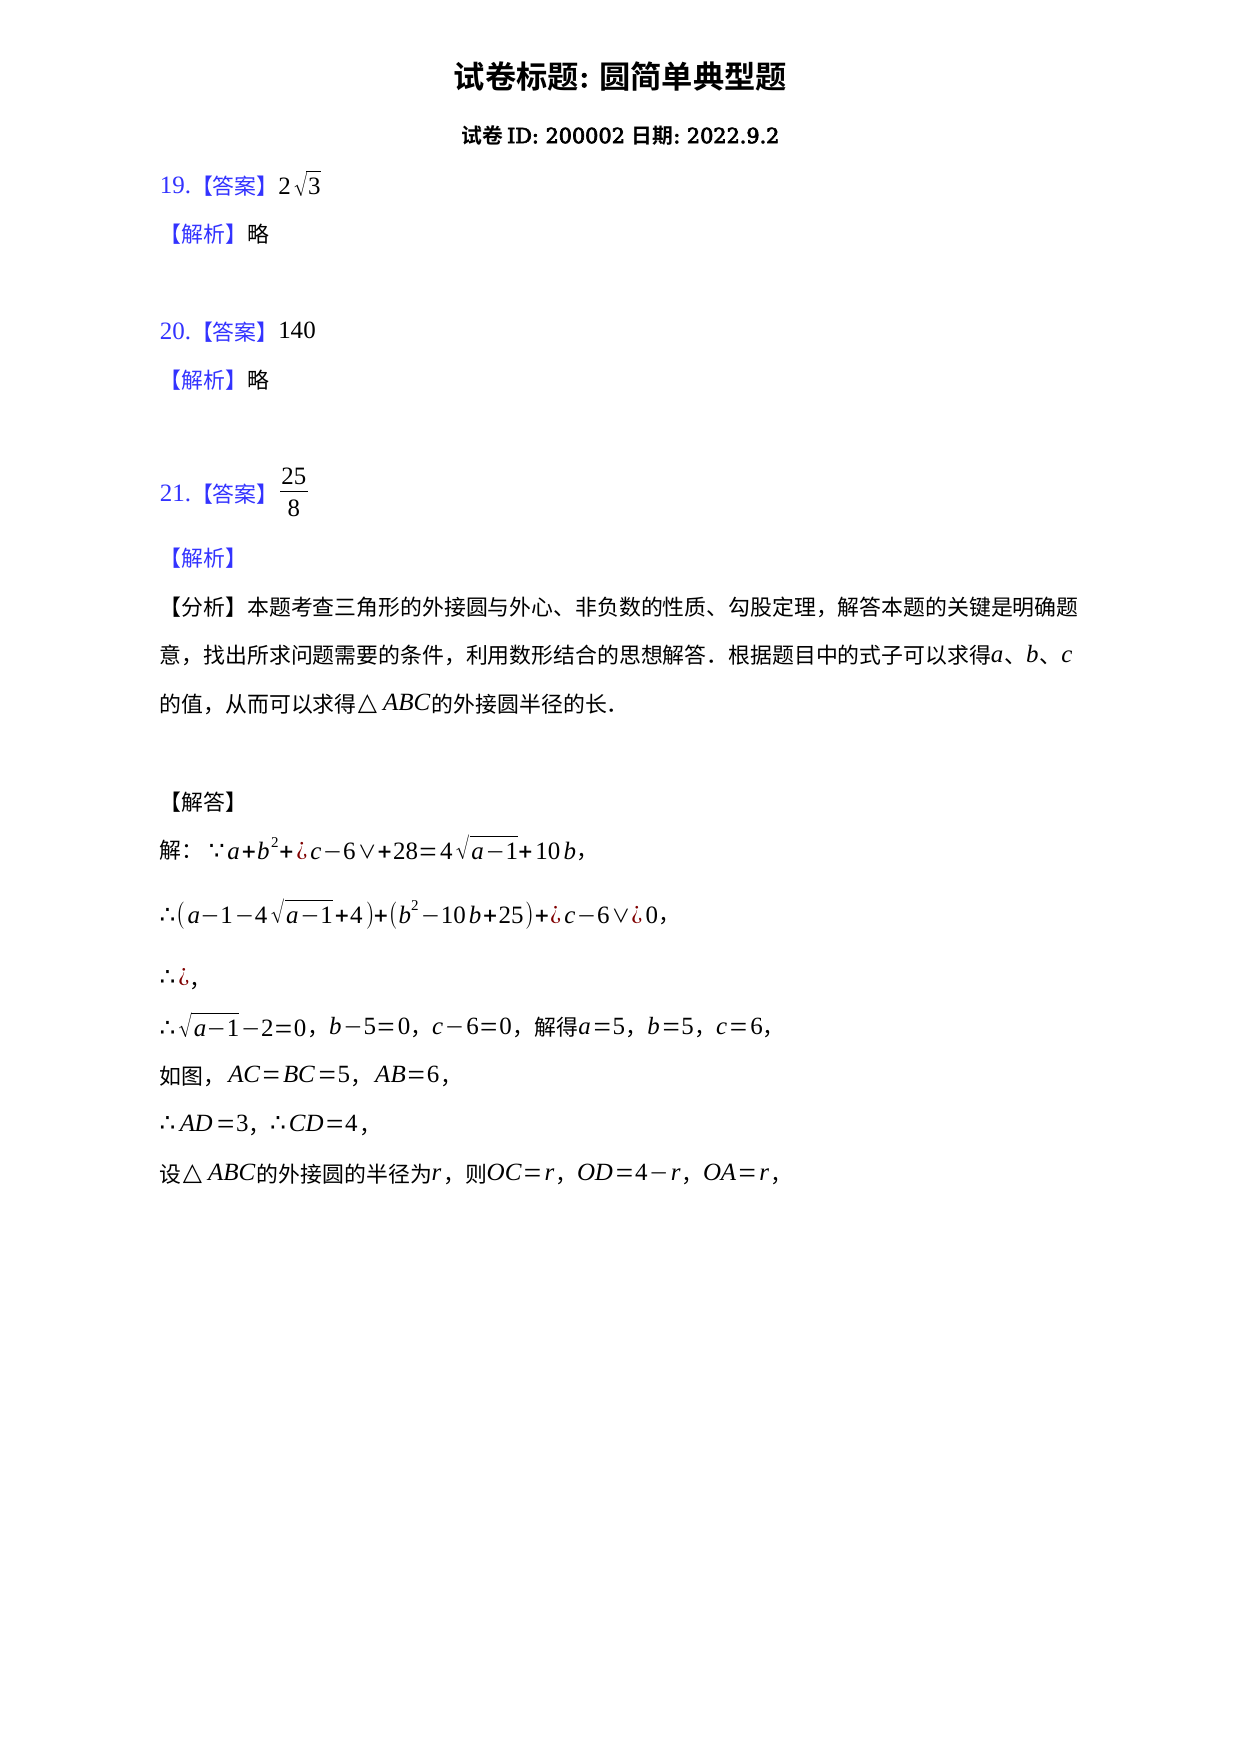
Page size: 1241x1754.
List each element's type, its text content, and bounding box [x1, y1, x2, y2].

text 20.【答案】 [159, 314, 1081, 347]
text 【解析】 [159, 541, 1081, 573]
text 解： ， [159, 832, 1081, 865]
text ，，，解得，，， 如图，，， ，， 设的外接圆的半径为，则，，， ，解得． [159, 1010, 1081, 1189]
text 【解析】略 [159, 217, 1081, 298]
text ， [159, 962, 1081, 994]
text 19.【答案】 [159, 168, 1081, 201]
text 【解析】略 [159, 362, 1081, 444]
text 21.【答案】 [159, 460, 1081, 525]
text 【分析】本题考查三角形的外接圆与外心、非负数的性质、勾股定理，解答本题的关键是明确题意，找出所求问题需要的条件，利用数形结合的思想解答．根据题目中的式子可以求得、、的值，从而可以求得的外接圆半径的长． 【解答】 [159, 589, 1081, 817]
text ， [159, 881, 1081, 946]
